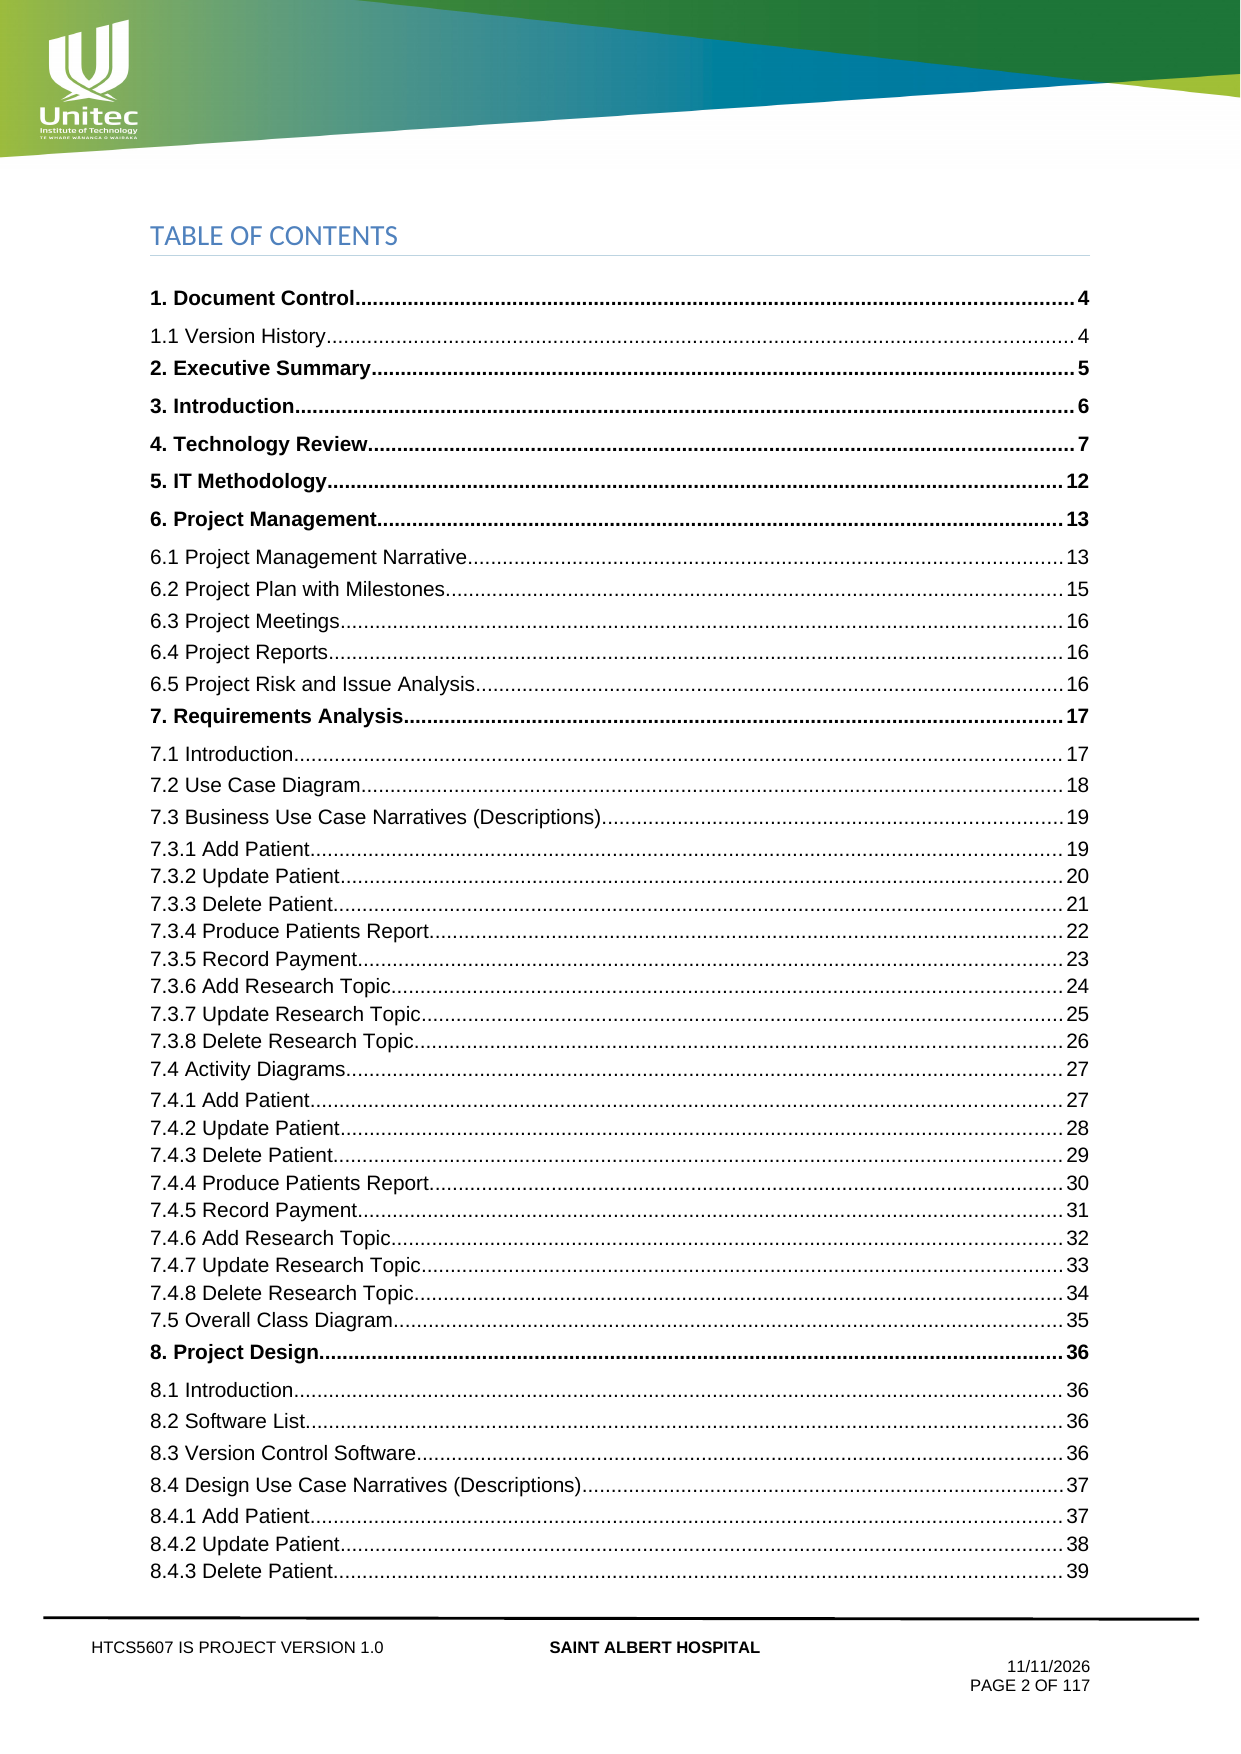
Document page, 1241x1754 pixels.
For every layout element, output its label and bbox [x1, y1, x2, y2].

picture [0, 0, 1241, 169]
